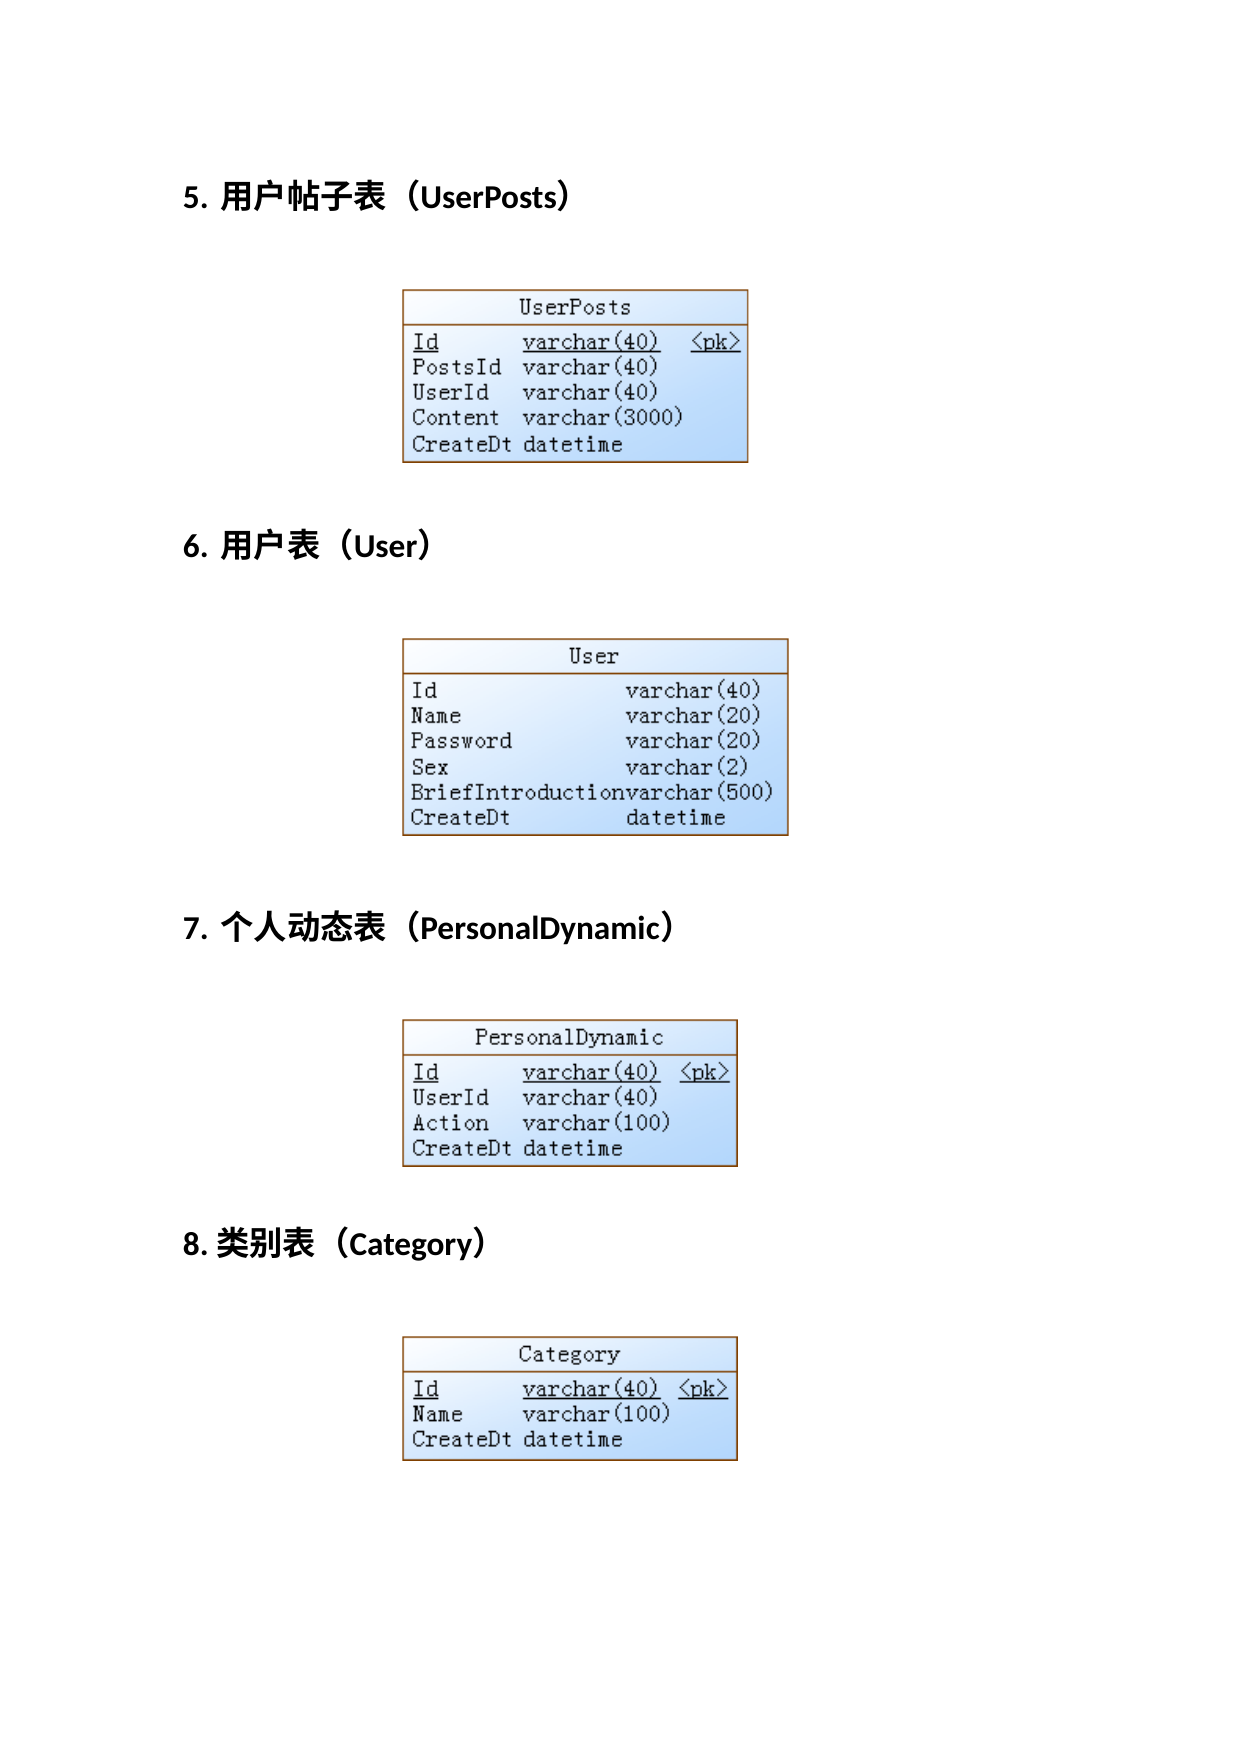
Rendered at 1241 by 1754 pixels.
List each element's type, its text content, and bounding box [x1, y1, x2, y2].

subtitle 用户帖子表（UserPosts） [183, 162, 1058, 227]
picture [401, 1018, 738, 1167]
subtitle 8. 类别表（Category） [183, 1208, 1058, 1273]
picture [401, 288, 749, 463]
subtitle 个人动态表（PersonalDynamic） [183, 892, 1058, 957]
picture [401, 637, 789, 836]
subtitle 用户表（User） [183, 511, 1058, 576]
picture [401, 1335, 738, 1461]
